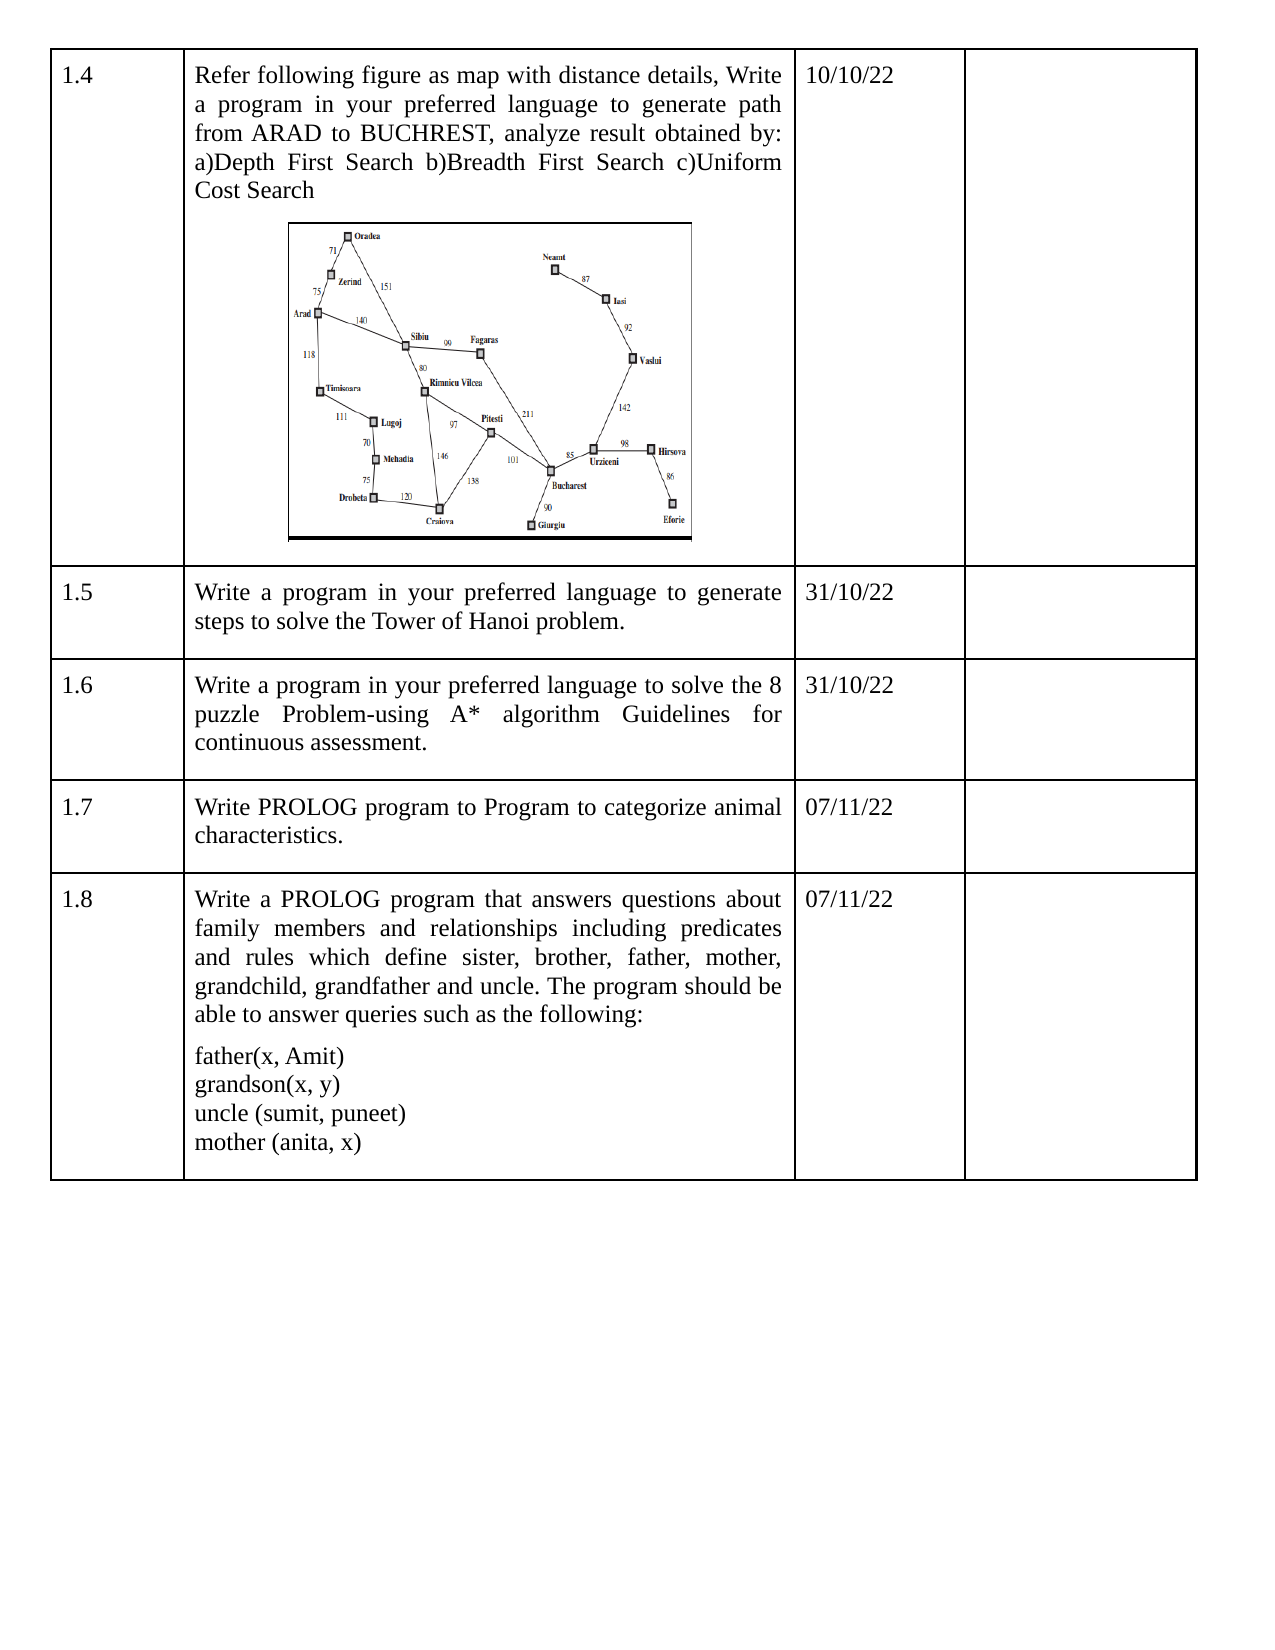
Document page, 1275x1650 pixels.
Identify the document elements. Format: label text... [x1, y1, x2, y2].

table_cell Write a program in your preferred language to solve the 8 puzzle Problem-using A* algorithm Guidelines for continuous assessment. [185, 660, 794, 779]
table_cell 1.4 [52, 50, 183, 564]
table_cell [966, 781, 1195, 872]
table_cell [966, 567, 1195, 657]
table_cell Refer following figure as map with distance details, Write a program in your preferred language to generate path from ARAD to BUCHREST, analyze result obtained by: a)Depth First Search b)Breadth First Search c)Uniform Cost Search [185, 50, 794, 564]
table_cell 1.5 [52, 567, 183, 657]
table_cell 07/11/22 [796, 781, 964, 872]
table_cell Write PROLOG program to Program to categorize animal characteristics. [185, 781, 794, 872]
table_cell 10/10/22 [796, 50, 964, 564]
table_cell [966, 50, 1195, 564]
table_cell 1.8 [52, 874, 183, 1179]
table_cell 1.6 [52, 660, 183, 779]
table_cell 31/10/22 [796, 567, 964, 657]
table_cell 1.7 [52, 781, 183, 872]
table_cell [966, 660, 1195, 779]
picture [279, 216, 697, 542]
table_cell Write a program in your preferred language to generate steps to solve the Tower of Hanoi problem. [185, 567, 794, 657]
table_cell Write a PROLOG program that answers questions about family members and relationships including predicates and rules which define sister, brother, father, mother, grandchild, grandfather and uncle. The program should be able to answer queries such as the following: father(x, Amit) grandson(x, y) uncle (sumit, puneet) mother (anita, x) [185, 874, 794, 1179]
table_cell 07/11/22 [796, 874, 964, 1179]
table_cell [966, 874, 1195, 1179]
table_cell 31/10/22 [796, 660, 964, 779]
